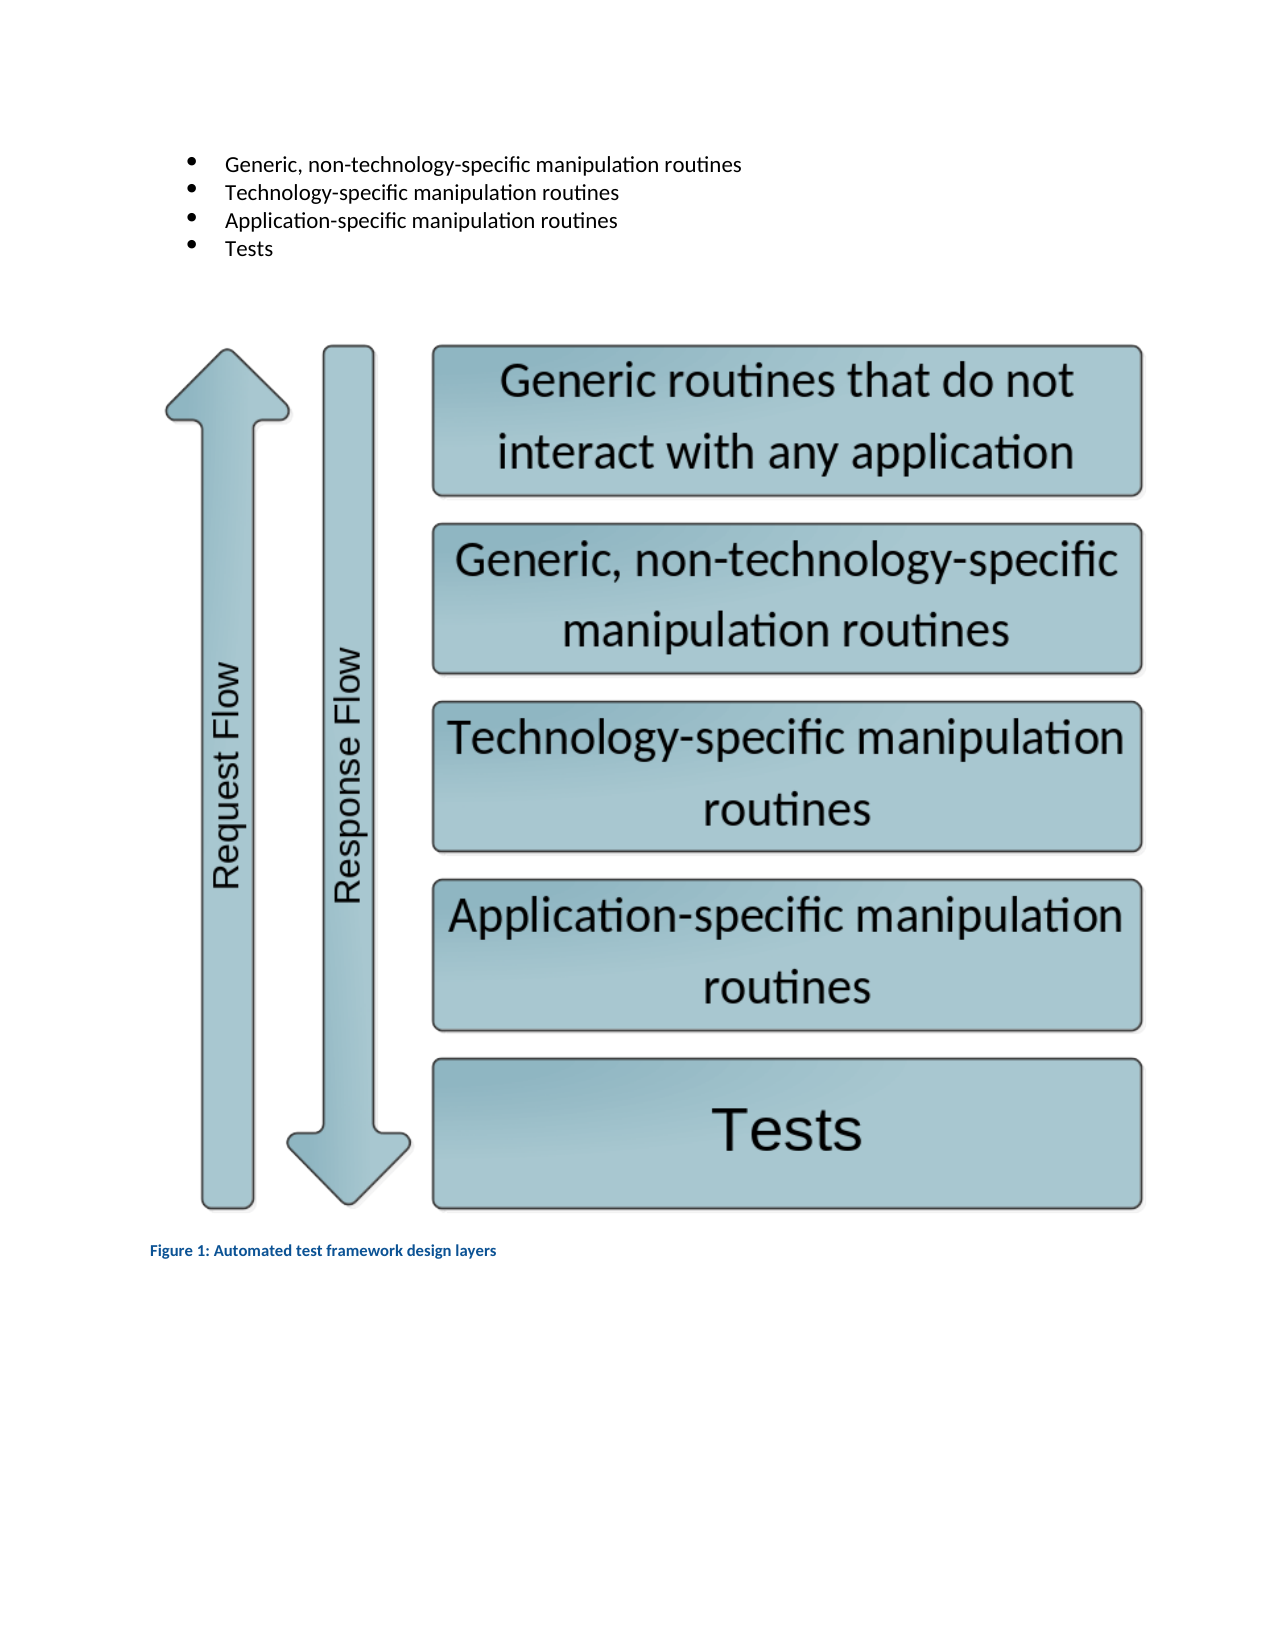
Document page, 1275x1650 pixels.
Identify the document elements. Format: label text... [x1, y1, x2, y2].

list Application-specific manipulation routines [187, 206, 1125, 234]
text Figure 1: Automated test framework design layers [150, 1240, 1125, 1260]
list Tests [187, 234, 1125, 262]
list Generic, non-technology-specific manipulation routines [187, 150, 1125, 178]
list Technology-specific manipulation routines [187, 178, 1125, 206]
